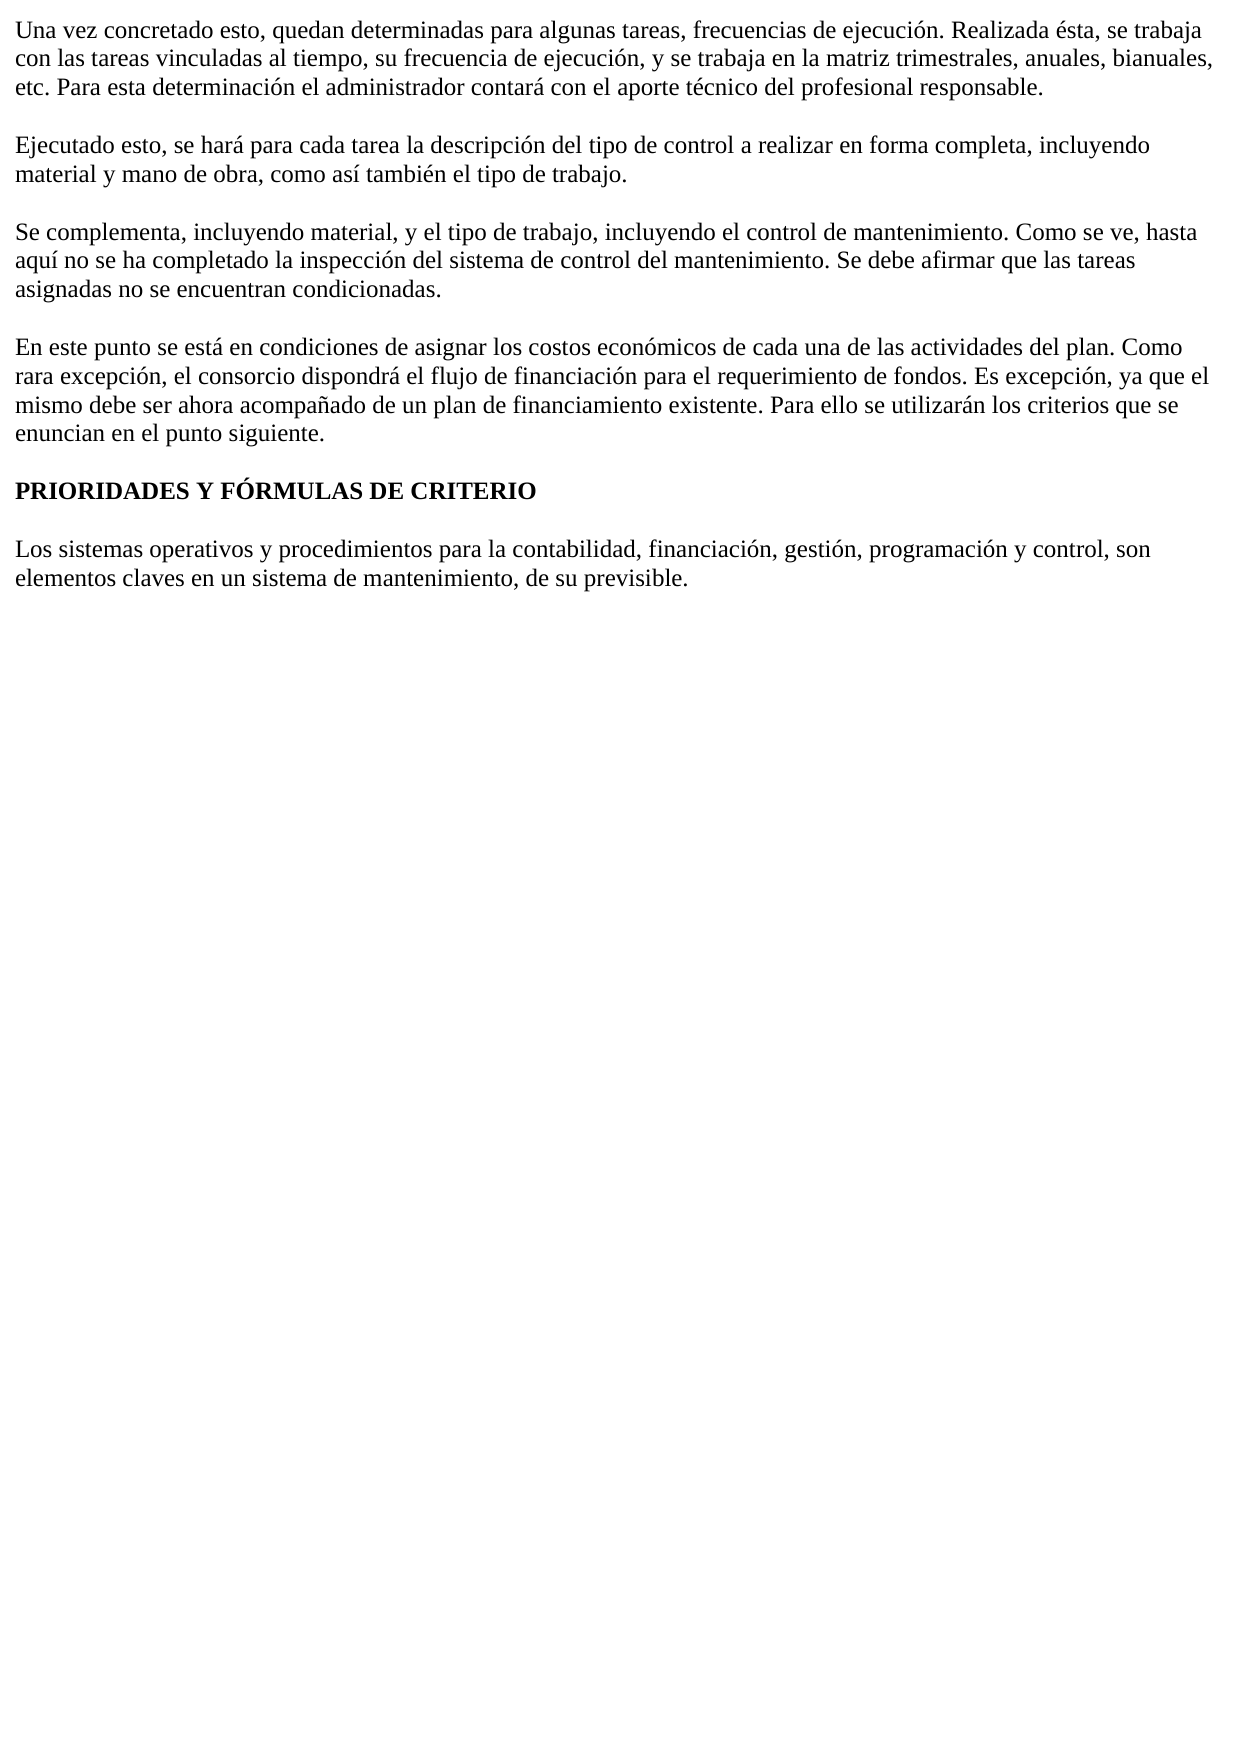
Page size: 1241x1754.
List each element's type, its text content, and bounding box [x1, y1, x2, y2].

text En este punto se está en condiciones de asignar los costos económicos de cada una de las actividades del plan. Como rara excepción, el consorcio dispondrá el flujo de financiación para el requerimiento de fondos. Es excepción, ya que el mismo debe ser ahora acompañado de un plan de financiamiento existente. Para ello se utilizarán los criterios que se enuncian en el punto siguiente. [15, 332, 1226, 447]
text Los sistemas operativos y procedimientos para la contabilidad, financiación, gestión, programación y control, son elementos claves en un sistema de mantenimiento, de su previsible. [15, 534, 1226, 592]
text Una vez concretado esto, quedan determinadas para algunas tareas, frecuencias de ejecución. Realizada ésta, se trabaja con las tareas vinculadas al tiempo, su frecuencia de ejecución, y se trabaja en la matriz trimestrales, anuales, bianuales, etc. Para esta determinación el administrador contará con el aporte técnico del profesional responsable. [15, 15, 1226, 101]
text Ejecutado esto, se hará para cada tarea la descripción del tipo de control a realizar en forma completa, incluyendo material y mano de obra, como así también el tipo de trabajo. [15, 130, 1226, 188]
text Se complementa, incluyendo material, y el tipo de trabajo, incluyendo el control de mantenimiento. Como se ve, hasta aquí no se ha completado la inspección del sistema de control del mantenimiento. Se debe afirmar que las tareas asignadas no se encuentran condicionadas. [15, 217, 1226, 303]
text PRIORIDADES Y FÓRMULAS DE CRITERIO [15, 476, 1226, 505]
